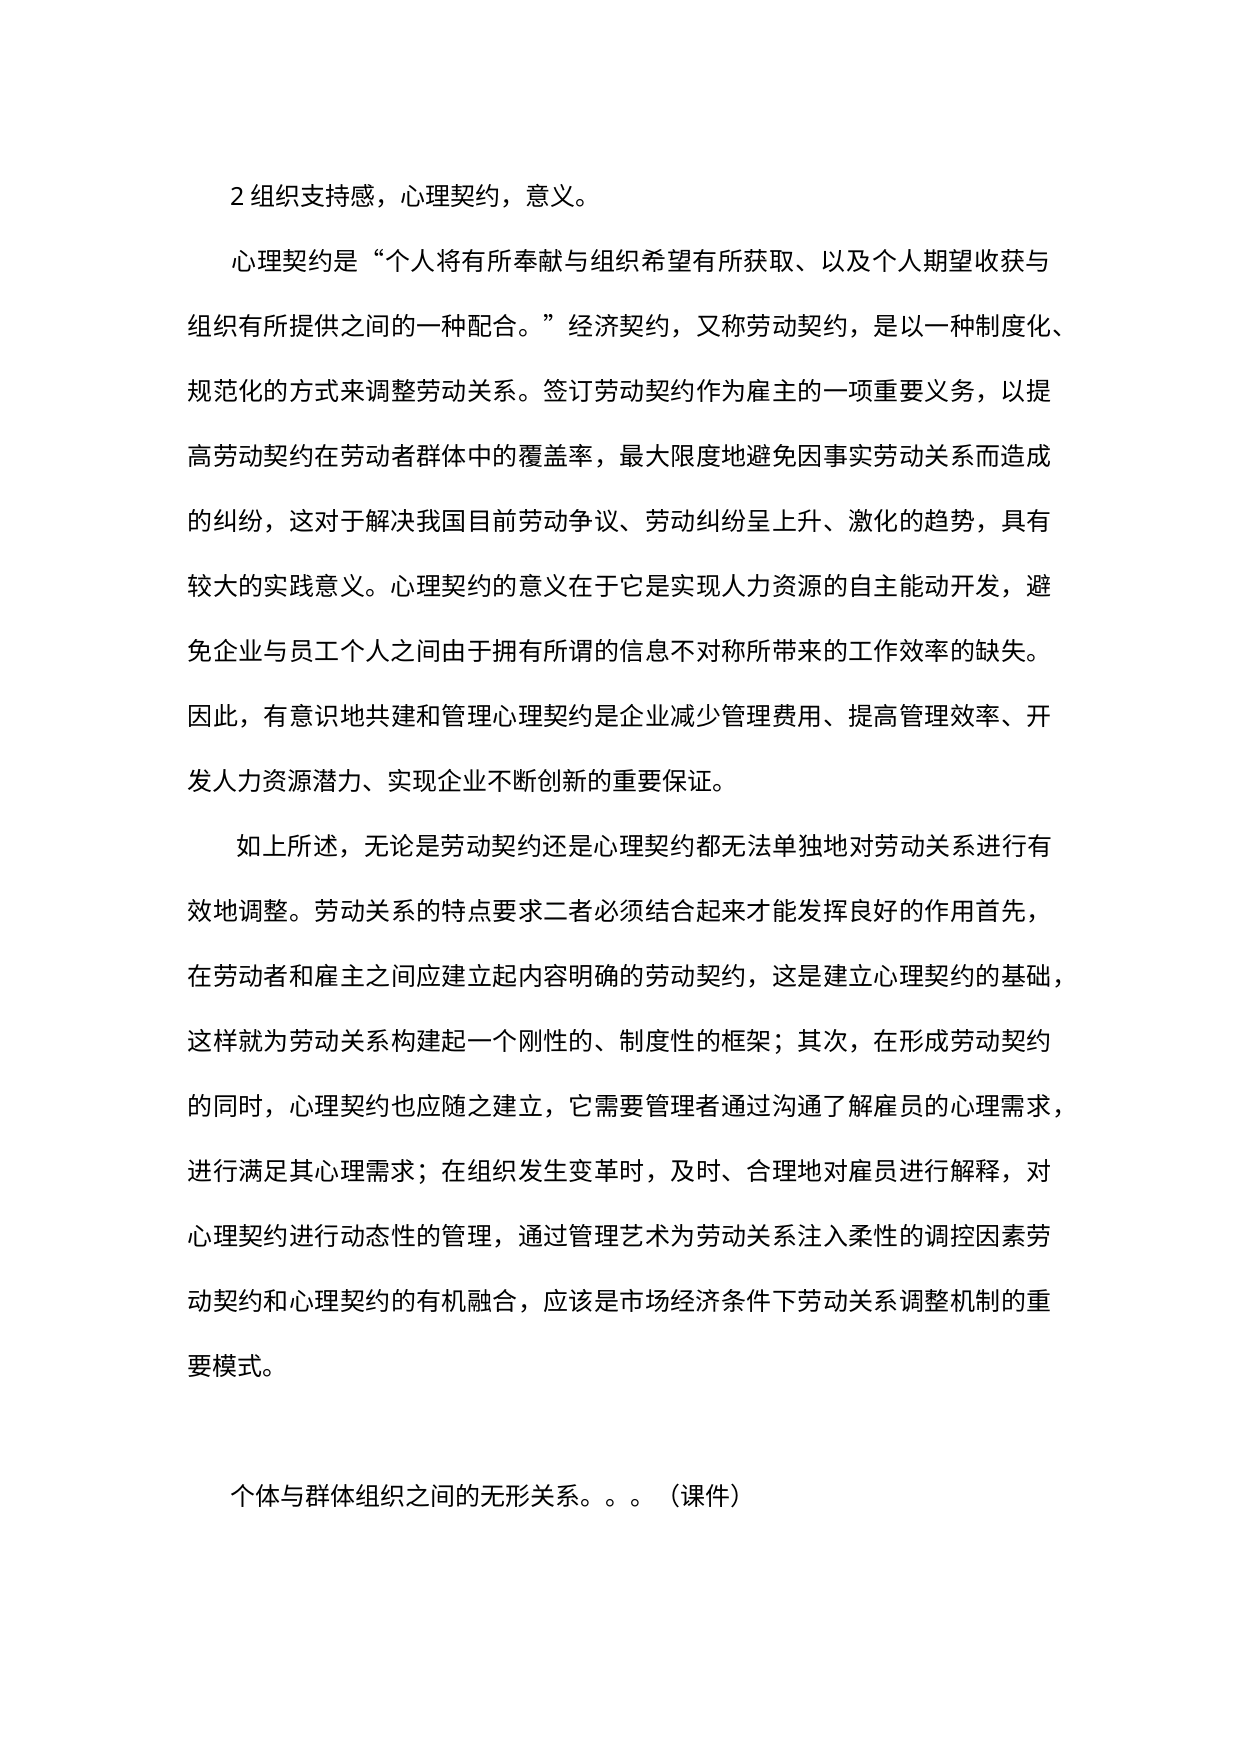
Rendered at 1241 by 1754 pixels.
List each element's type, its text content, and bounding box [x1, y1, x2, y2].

text 如上所述，无论是劳动契约还是心理契约都无法单独地对劳动关系进行有效地调整。劳动关系的特点要求二者必须结合起来才能发挥良好的作用首先，在劳动者和雇主之间应建立起内容明确的劳动契约，这是建立心理契约的基础，这样就为劳动关系构建起一个刚性的、制度性的框架；其次，在形成劳动契约的同时，心理契约也应随之建立，它需要管理者通过沟通了解雇员的心理需求，进行满足其心理需求；在组织发生变革时，及时、合理地对雇员进行解释，对心理契约进行动态性的管理，通过管理艺术为劳动关系注入柔性的调控因素劳动契约和心理契约的有机融合，应该是市场经济条件下劳动关系调整机制的重要模式。 [187, 812, 1053, 1397]
text 个体与群体组织之间的无形关系。。。（课件） [187, 1462, 1053, 1527]
text 心理契约是“个人将有所奉献与组织希望有所获取、以及个人期望收获与组织有所提供之间的一种配合。”经济契约，又称劳动契约，是以一种制度化、规范化的方式来调整劳动关系。签订劳动契约作为雇主的一项重要义务，以提高劳动契约在劳动者群体中的覆盖率，最大限度地避免因事实劳动关系而造成的纠纷，这对于解决我国目前劳动争议、劳动纠纷呈上升、激化的趋势，具有较大的实践意义。心理契约的意义在于它是实现人力资源的自主能动开发，避免企业与员工个人之间由于拥有所谓的信息不对称所带来的工作效率的缺失。因此，有意识地共建和管理心理契约是企业减少管理费用、提高管理效率、开发人力资源潜力、实现企业不断创新的重要保证。 [187, 227, 1053, 812]
text 2 组织支持感，心理契约，意义。 [187, 162, 1053, 227]
